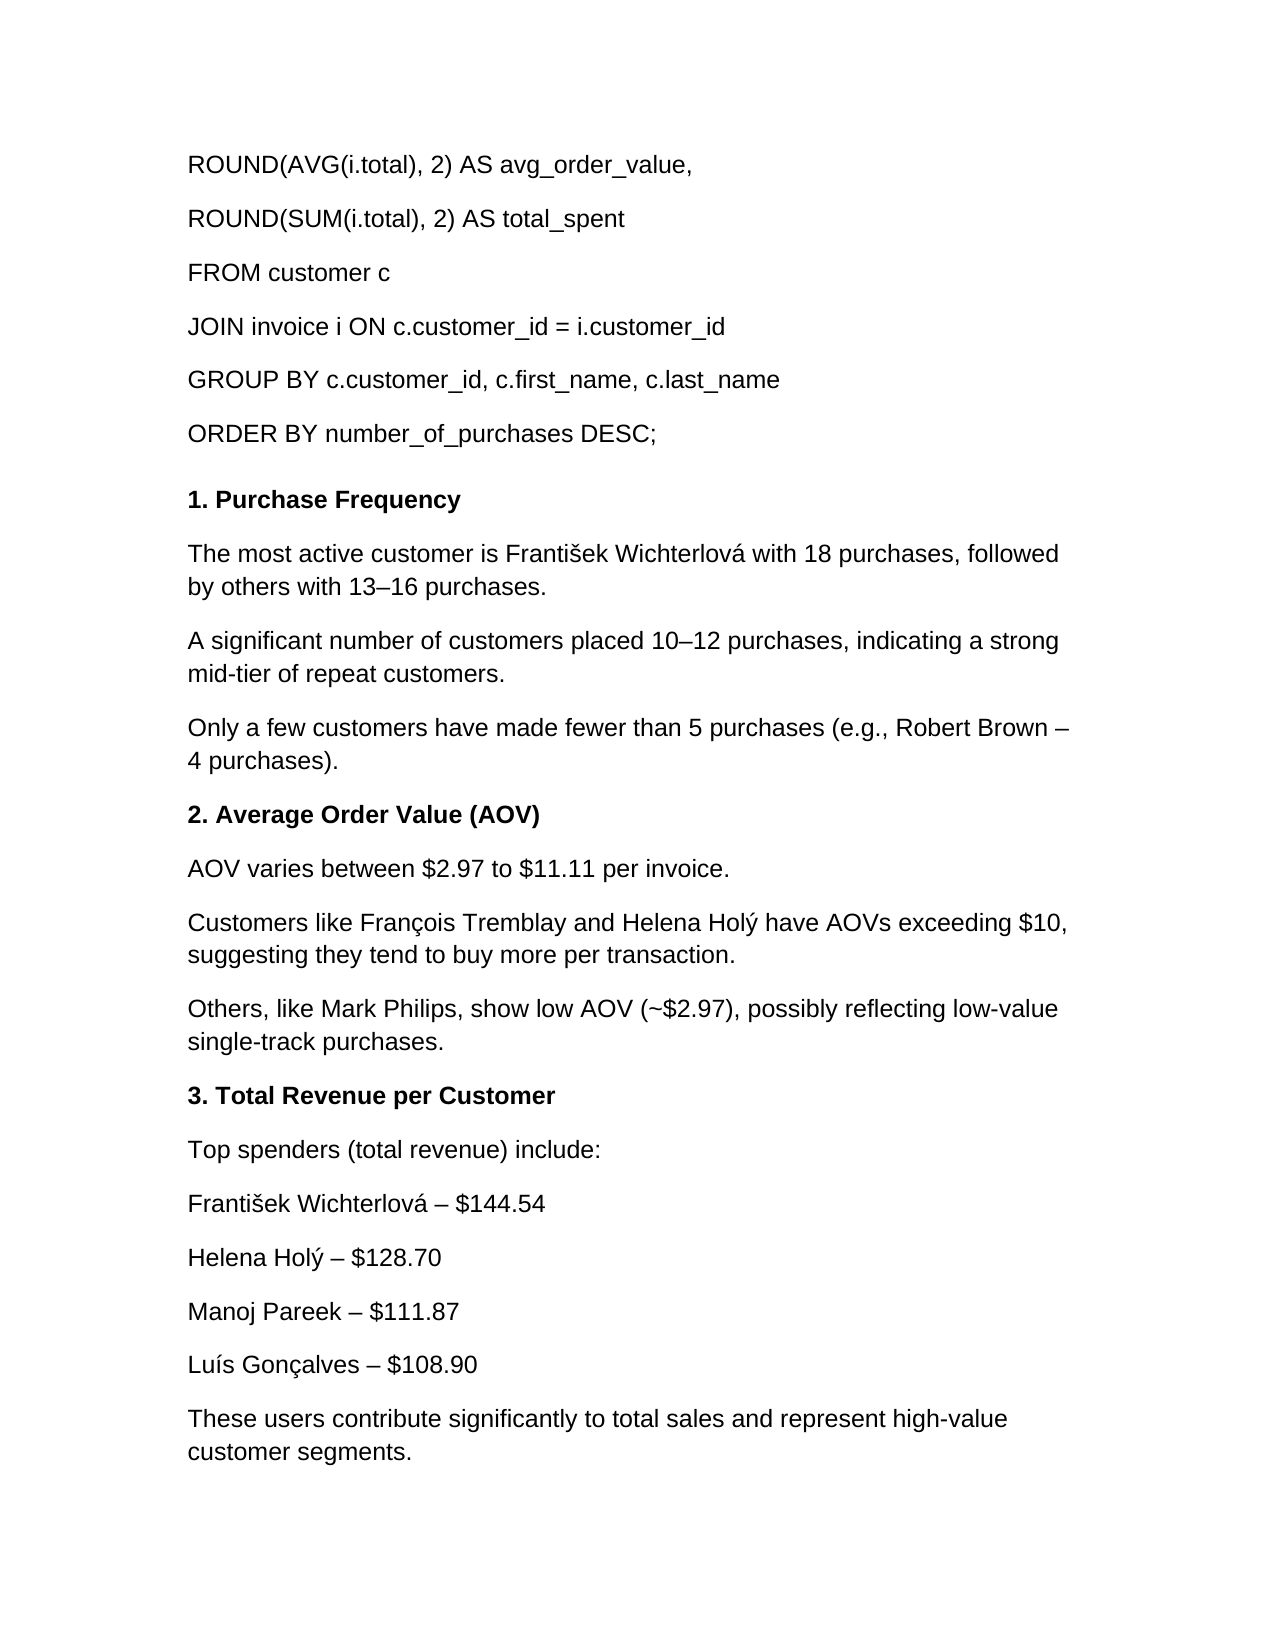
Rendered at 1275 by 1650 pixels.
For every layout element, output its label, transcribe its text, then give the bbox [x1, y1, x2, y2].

text ORDER BY number_of_purchases DESC; 1. Purchase Frequency [187, 419, 1087, 514]
text František Wichterlová – $144.54 [187, 1189, 1087, 1218]
text AOV varies between $2.97 to $11.11 per invoice. [187, 854, 1087, 882]
text GROUP BY c.customer_id, c.first_name, c.last_name [187, 365, 1087, 394]
text 3. Total Revenue per Customer [187, 1081, 1087, 1110]
text The most active customer is František Wichterlová with 18 purchases, followed by others with 13–16 purchases. [187, 539, 1087, 601]
text Luís Gonçalves – $108.90 [187, 1351, 1087, 1379]
text JOIN invoice i ON c.customer_id = i.customer_id [187, 312, 1087, 340]
text Others, like Mark Philips, show low AOV (~$2.97), possibly reflecting low-value single-track purchases. [187, 994, 1087, 1056]
text 2. Average Order Value (AOV) [187, 800, 1087, 828]
text FROM customer c [187, 258, 1087, 286]
text ROUND(AVG(i.total), 2) AS avg_order_value, [187, 150, 1087, 179]
text Customers like François Tremblay and Helena Holý have AOVs exceeding $10, suggesting they tend to buy more per transaction. [187, 907, 1087, 969]
text Helena Holý – $128.70 [187, 1243, 1087, 1272]
text Manoj Pareek – $111.87 [187, 1297, 1087, 1325]
text These users contribute significantly to total sales and represent high-value customer segments. [187, 1404, 1087, 1466]
text ROUND(SUM(i.total), 2) AS total_spent [187, 204, 1087, 233]
text Top spenders (total revenue) include: [187, 1135, 1087, 1164]
text Only a few customers have made fewer than 5 purchases (e.g., Robert Brown – 4 purchases). [187, 713, 1087, 775]
text A significant number of customers placed 10–12 purchases, indicating a strong mid-tier of repeat customers. [187, 626, 1087, 688]
